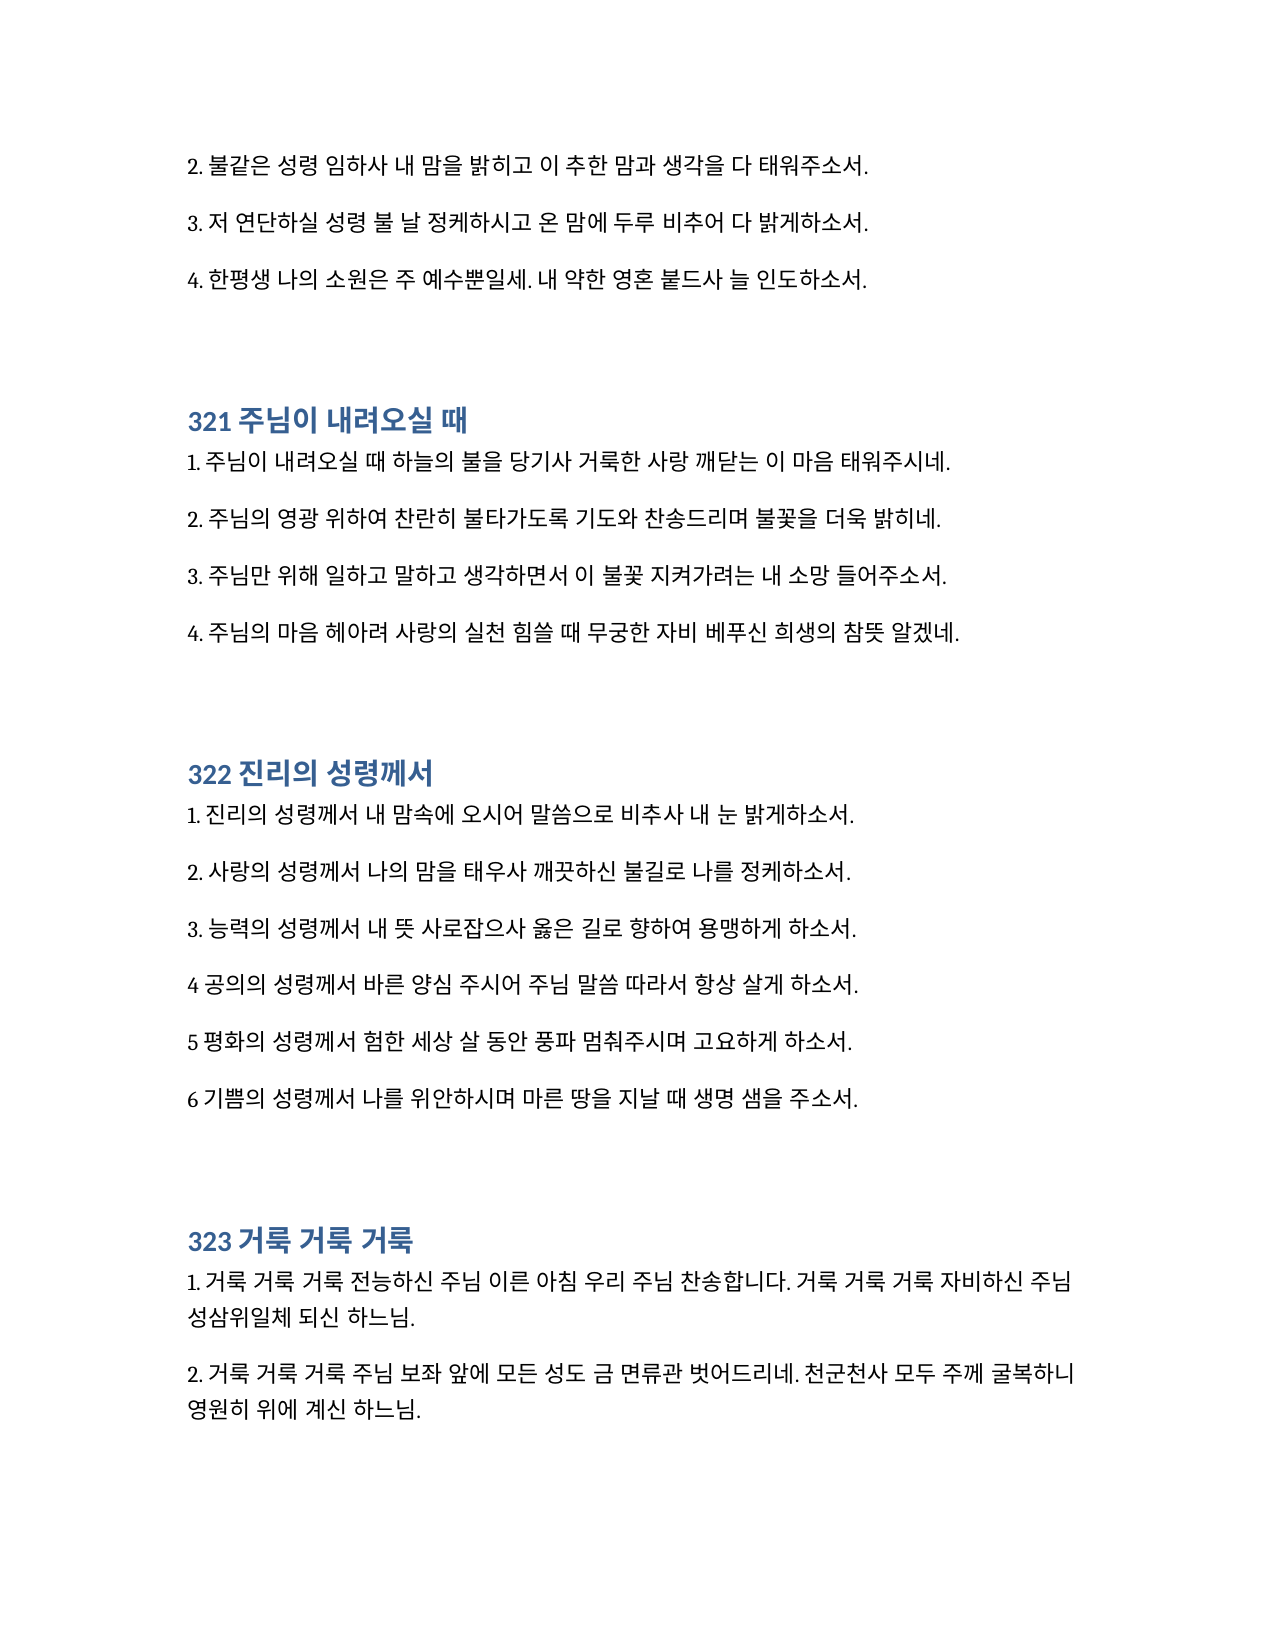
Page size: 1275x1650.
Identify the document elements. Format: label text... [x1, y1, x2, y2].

text 3. 능력의 성령께서 내 뜻 사로잡으사 옳은 길로 향하여 용맹하게 하소서. [187, 913, 1087, 944]
text 1. 주님이 내려오실 때 하늘의 불을 당기사 거룩한 사랑 깨닫는 이 마음 태워주시네. [187, 446, 1087, 477]
text 1. 거룩 거룩 거룩 전능하신 주님 이른 아침 우리 주님 찬송합니다. 거룩 거룩 거룩 자비하신 주님 성삼위일체 되신 하느님. [187, 1266, 1087, 1333]
text 2. 사랑의 성령께서 나의 맘을 태우사 깨끗하신 불길로 나를 정케하소서. [187, 856, 1087, 887]
subtitle 322 진리의 성령께서 [187, 753, 1087, 793]
text 1. 진리의 성령께서 내 맘속에 오시어 말씀으로 비추사 내 눈 밝게하소서. [187, 799, 1087, 830]
text 6 기쁨의 성령께서 나를 위안하시며 마른 땅을 지날 때 생명 샘을 주소서. [187, 1083, 1087, 1114]
text 4 공의의 성령께서 바른 양심 주시어 주님 말씀 따라서 항상 살게 하소서. [187, 969, 1087, 1001]
subtitle 321 주님이 내려오실 때 [187, 401, 1087, 440]
text 2. 거룩 거룩 거룩 주님 보좌 앞에 모든 성도 금 면류관 벗어드리네. 천군천사 모두 주께 굴복하니 영원히 위에 계신 하느님. [187, 1358, 1087, 1425]
text 3. 저 연단하실 성령 불 날 정케하시고 온 맘에 두루 비추어 다 밝게하소서. [187, 207, 1087, 238]
subtitle 323 거룩 거룩 거룩 [187, 1220, 1087, 1259]
text 2. 주님의 영광 위하여 찬란히 불타가도록 기도와 찬송드리며 불꽃을 더욱 밝히네. [187, 503, 1087, 534]
text 5 평화의 성령께서 험한 세상 살 동안 풍파 멈춰주시며 고요하게 하소서. [187, 1026, 1087, 1057]
text 3. 주님만 위해 일하고 말하고 생각하면서 이 불꽃 지켜가려는 내 소망 들어주소서. [187, 560, 1087, 591]
text 4. 한평생 나의 소원은 주 예수뿐일세. 내 약한 영혼 붙드사 늘 인도하소서. [187, 263, 1087, 295]
text 4. 주님의 마음 헤아려 사랑의 실천 힘쓸 때 무궁한 자비 베푸신 희생의 참뜻 알겠네. [187, 616, 1087, 648]
text 2. 불같은 성령 임하사 내 맘을 밝히고 이 추한 맘과 생각을 다 태워주소서. [187, 150, 1087, 181]
